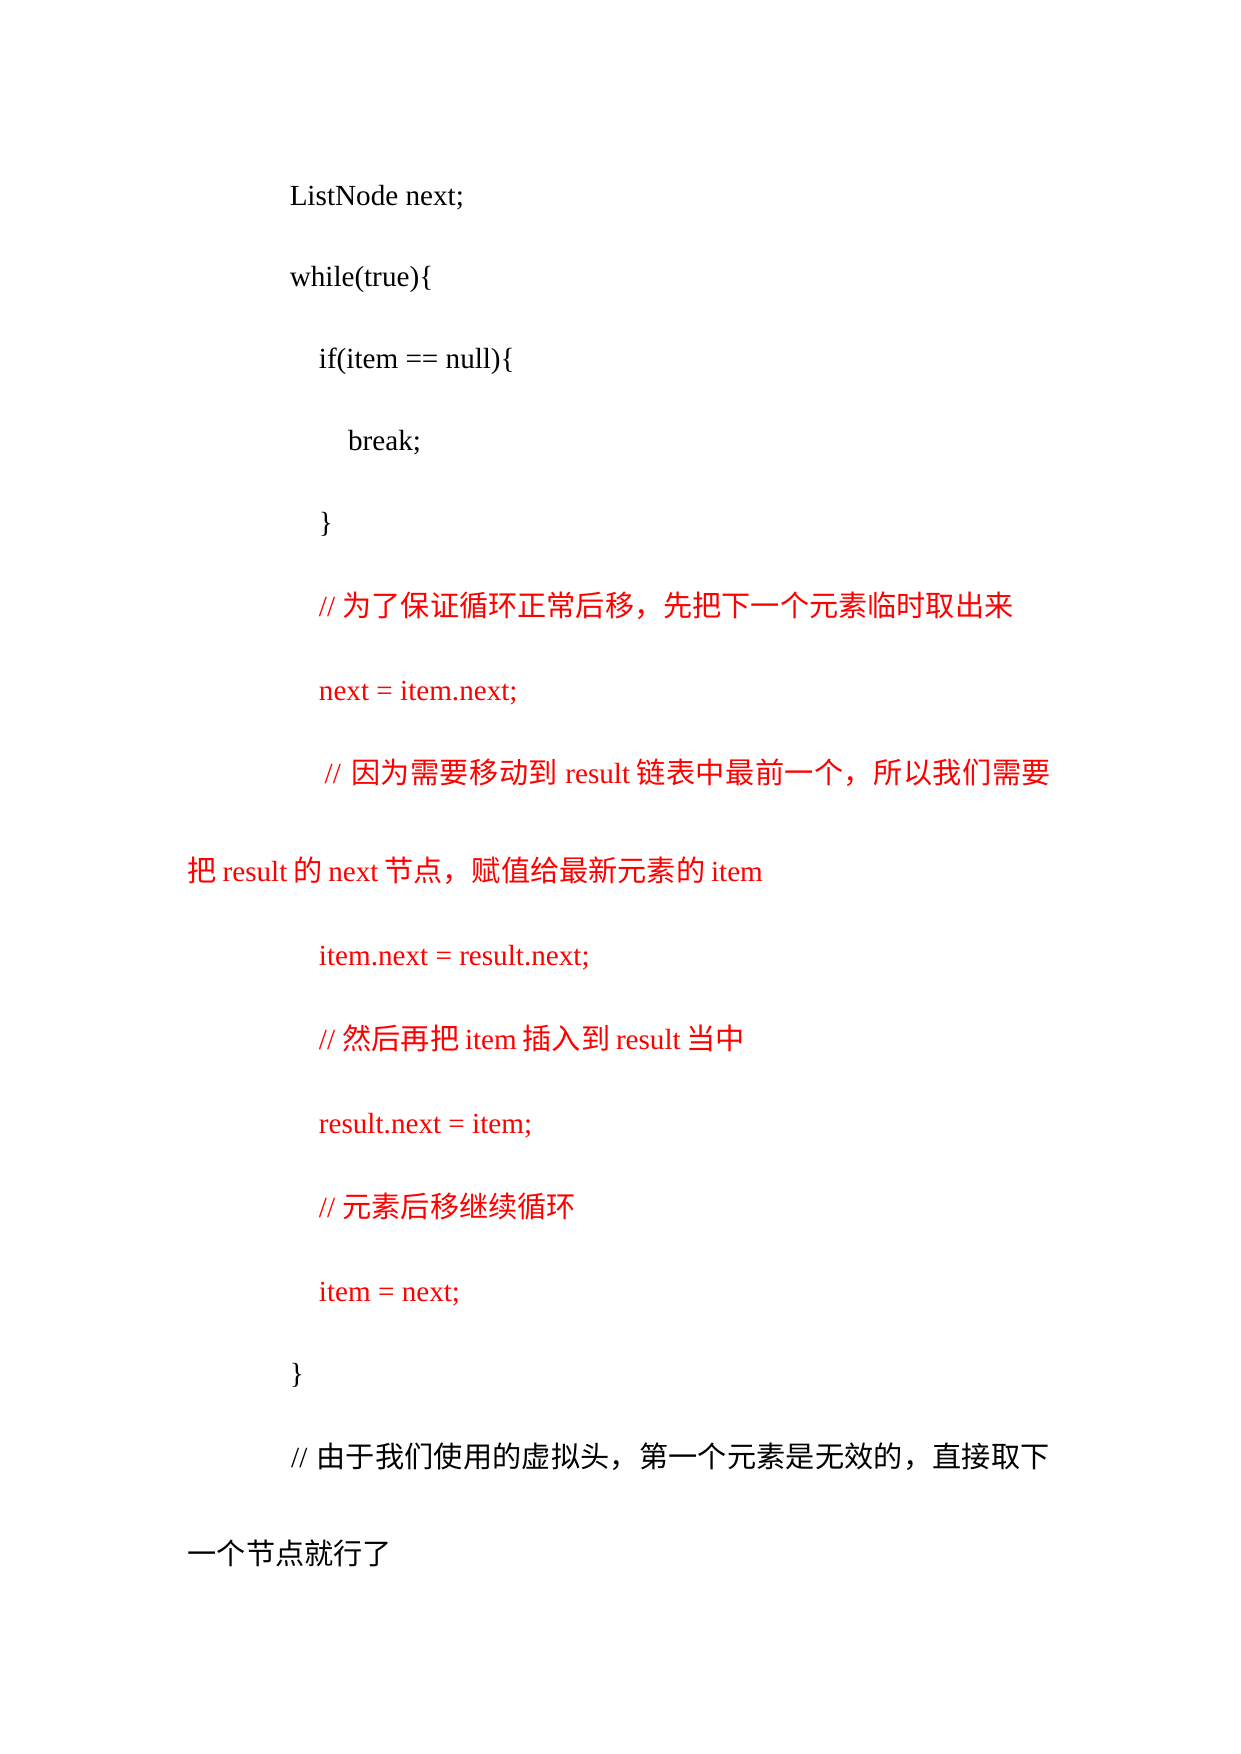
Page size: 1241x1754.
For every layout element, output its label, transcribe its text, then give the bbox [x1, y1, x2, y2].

text // 元素后移继续循环 [187, 1172, 1053, 1237]
text if(item == null){ [187, 326, 1053, 391]
text } [187, 1340, 1053, 1405]
text // 然后再把item插入到result当中 [187, 1004, 1053, 1069]
text // 为了保证循环正常后移，先把下一个元素临时取出来 [187, 571, 1053, 636]
text next = item.next; [187, 657, 1053, 722]
text break; [187, 407, 1053, 472]
text // 由于我们使用的虚拟头，第一个元素是无效的，直接取下一个节点就行了 [187, 1422, 1053, 1584]
text item.next = result.next; [187, 922, 1053, 987]
text item = next; [187, 1258, 1053, 1323]
text result.next = item; [187, 1090, 1053, 1155]
text ListNode next; [187, 162, 1053, 227]
text // 因为需要移动到result链表中最前一个，所以我们需要把result的next节点，赋值给最新元素的item [187, 739, 1053, 901]
text while(true){ [187, 244, 1053, 309]
text } [187, 489, 1053, 554]
